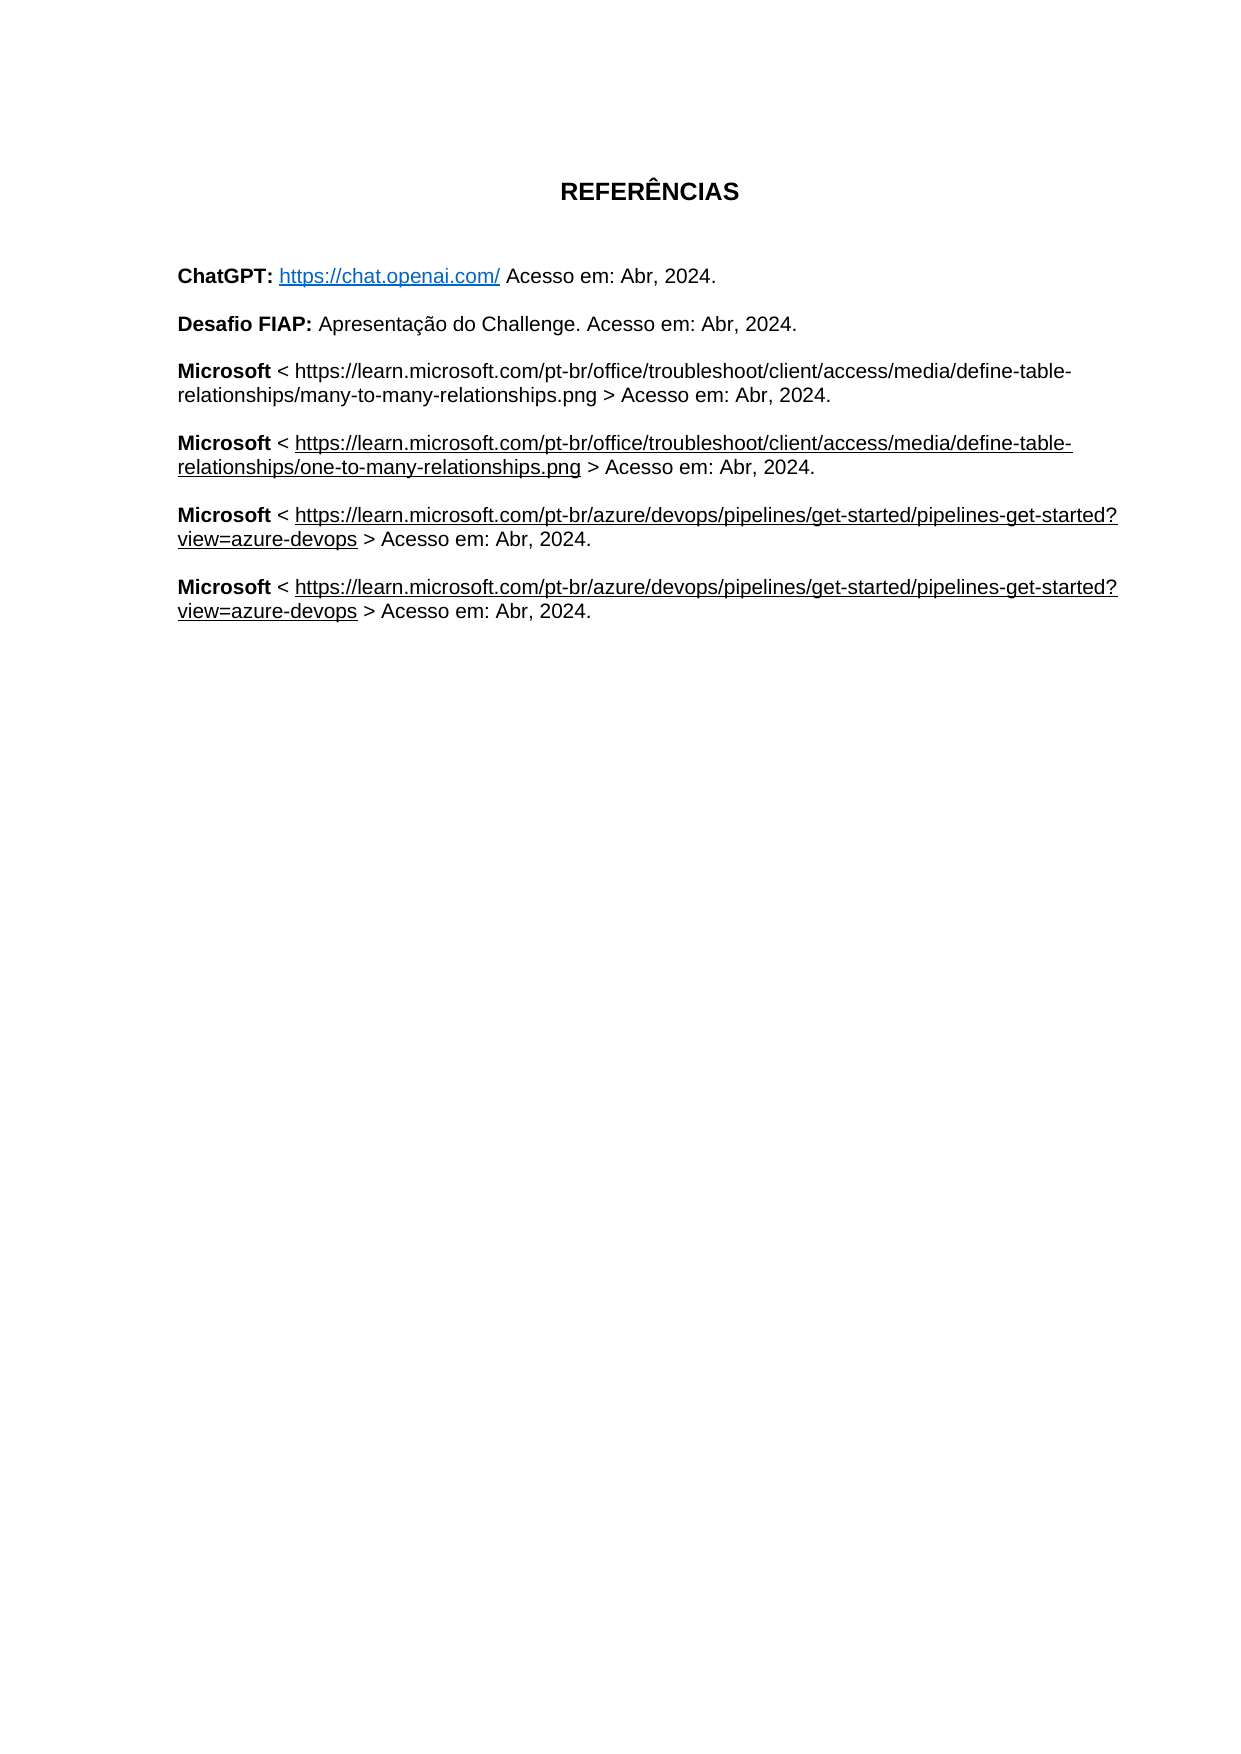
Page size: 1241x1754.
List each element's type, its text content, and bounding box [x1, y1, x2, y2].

text Microsoft < https://learn.microsoft.com/pt-br/azure/devops/pipelines/get-started/pipelines-get-started?view=azure-devops > Acesso em: Abr, 2024. [177, 575, 1122, 623]
text REFERÊNCIAS [177, 177, 1122, 206]
text Microsoft < https://learn.microsoft.com/pt-br/azure/devops/pipelines/get-started/pipelines-get-started?view=azure-devops > Acesso em: Abr, 2024. [177, 503, 1122, 551]
text Microsoft < https://learn.microsoft.com/pt-br/office/troubleshoot/client/access/media/define-table-relationships/one-to-many-relationships.png > Acesso em: Abr, 2024. [177, 431, 1122, 479]
text ChatGPT: https://chat.openai.com/ Acesso em: Abr, 2024. [177, 263, 1122, 287]
text Microsoft < https://learn.microsoft.com/pt-br/office/troubleshoot/client/access/media/define-table-relationships/many-to-many-relationships.png > Acesso em: Abr, 2024. [177, 359, 1122, 407]
text Desafio FIAP: Apresentação do Challenge. Acesso em: Abr, 2024. [177, 311, 1122, 335]
